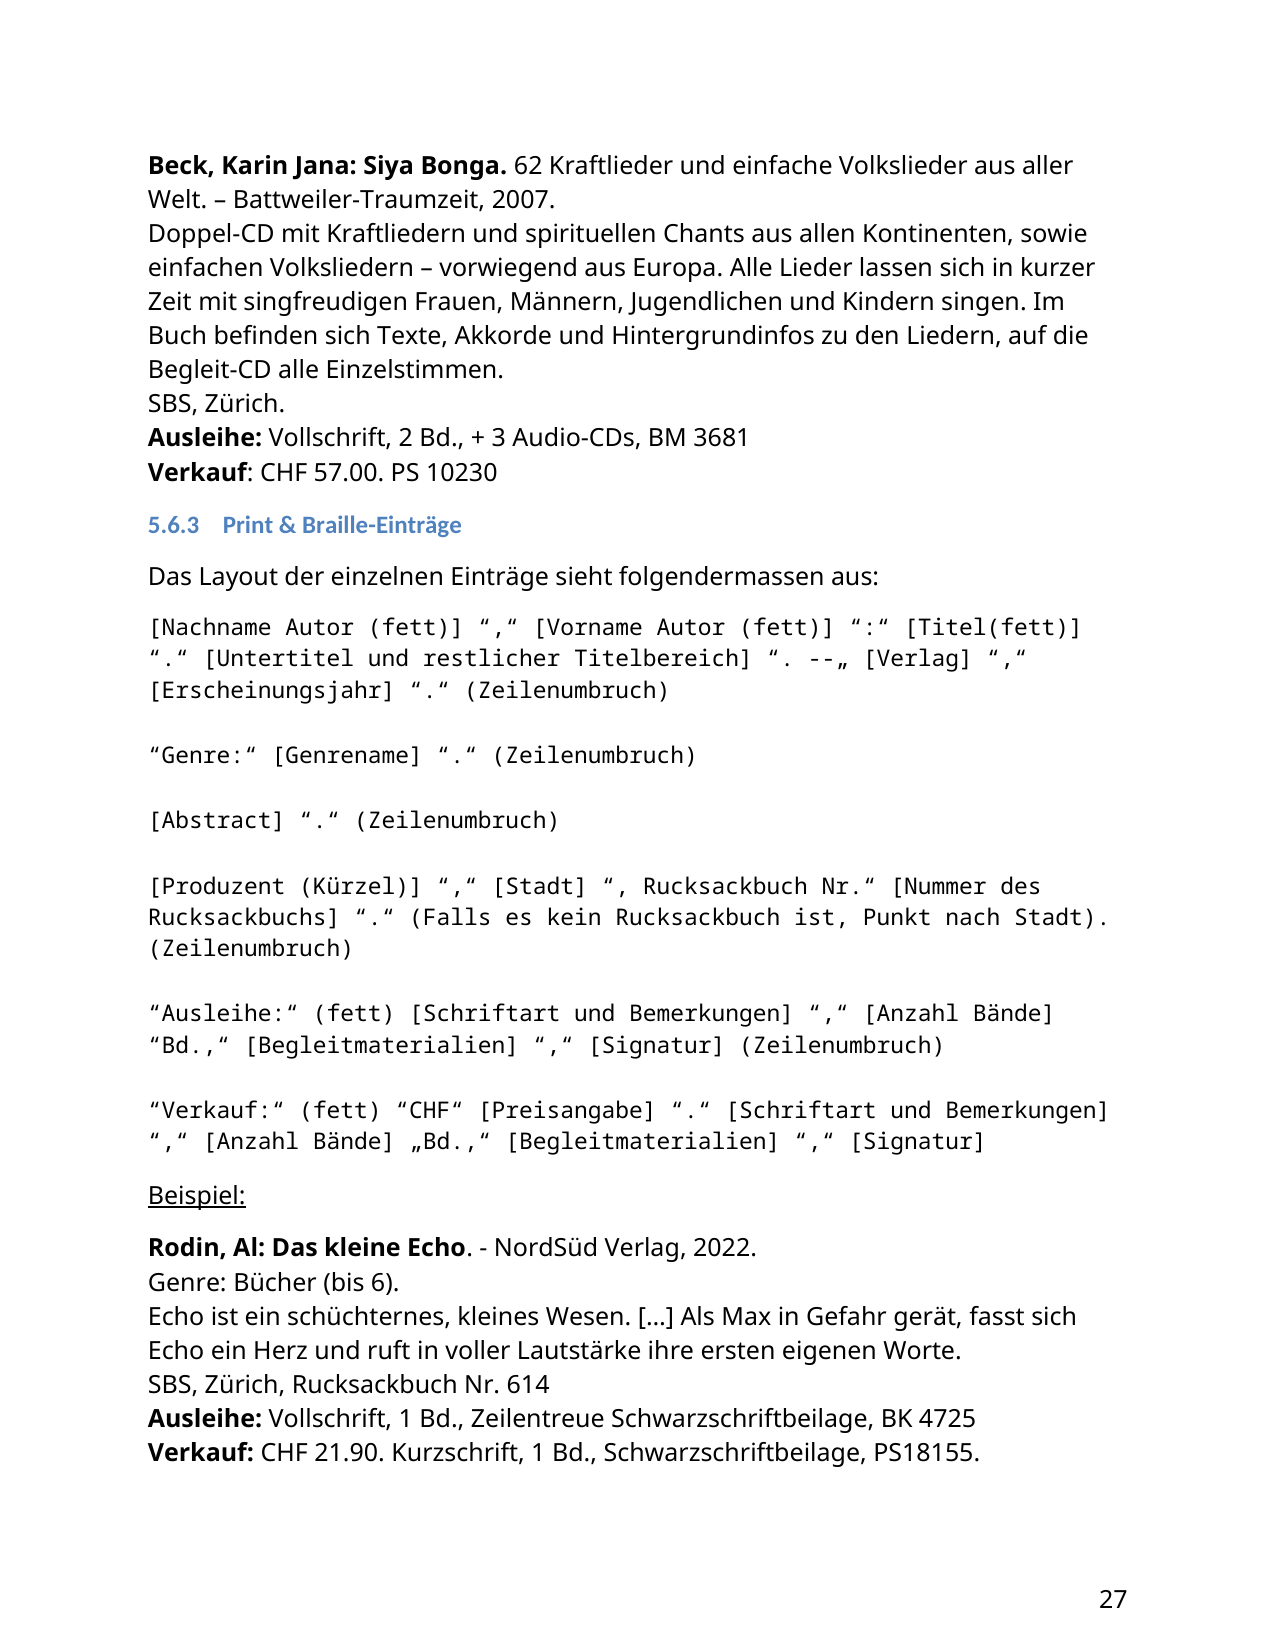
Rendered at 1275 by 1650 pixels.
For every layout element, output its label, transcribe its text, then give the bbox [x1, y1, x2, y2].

text Beispiel: [148, 1177, 1127, 1211]
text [148, 1230, 1127, 1468]
text Beck, Karin Jana: Siya Bonga. 62 Kraftlieder und einfache Volkslieder aus aller Welt. – Battweiler-Traumzeit, 2007. Doppel-CD mit Kraftliedern und spirituellen Chants aus allen Kontinenten, sowie einfachen Volksliedern – vorwiegend aus Europa. Alle Lieder lassen sich in kurzer Zeit mit singfreudigen Frauen, Männern, Jugendlichen und Kindern singen. Im Buch befinden sich Texte, Akkorde und Hintergrundinfos zu den Liedern, auf die Begleit-CD alle Einzelstimmen. SBS, Zürich. Ausleihe: Vollschrift, 2 Bd., + 3 Audio-CDs, BM 3681 Verkauf: CHF 57.00. PS 10230 [148, 148, 1127, 488]
text Das Layout der einzelnen Einträge sieht folgendermassen aus: [148, 558, 1127, 592]
subtitle Print & Braille-Einträge [148, 509, 1127, 539]
text [Nachname Autor (fett)] “,“ [Vorname Autor (fett)] “:“ [Titel(fett)] “.“ [Untertitel und restlicher Titelbereich] “. --„ [Verlag] “,“ [Erscheinungsjahr] “.“ (Zeilenumbruch) “Genre:“ [Genrename] “.“ (Zeilenumbruch) [Abstract] “.“ (Zeilenumbruch) [Produzent (Kürzel)] “,“ [Stadt] “, Rucksackbuch Nr.“ [Nummer des Rucksackbuchs] “.“ (Falls es kein Rucksackbuch ist, Punkt nach Stadt). (Zeilenumbruch) “Ausleihe:“ (fett) [Schriftart und Bemerkungen] “,“ [Anzahl Bände] “Bd.,“ [Begleitmaterialien] “,“ [Signatur] (Zeilenumbruch) “Verkauf:“ (fett) “CHF“ [Preisangabe] “.“ [Schriftart und Bemerkungen] “,“ [Anzahl Bände] „Bd.,“ [Begleitmaterialien] “,“ [Signatur] [148, 611, 1127, 1156]
